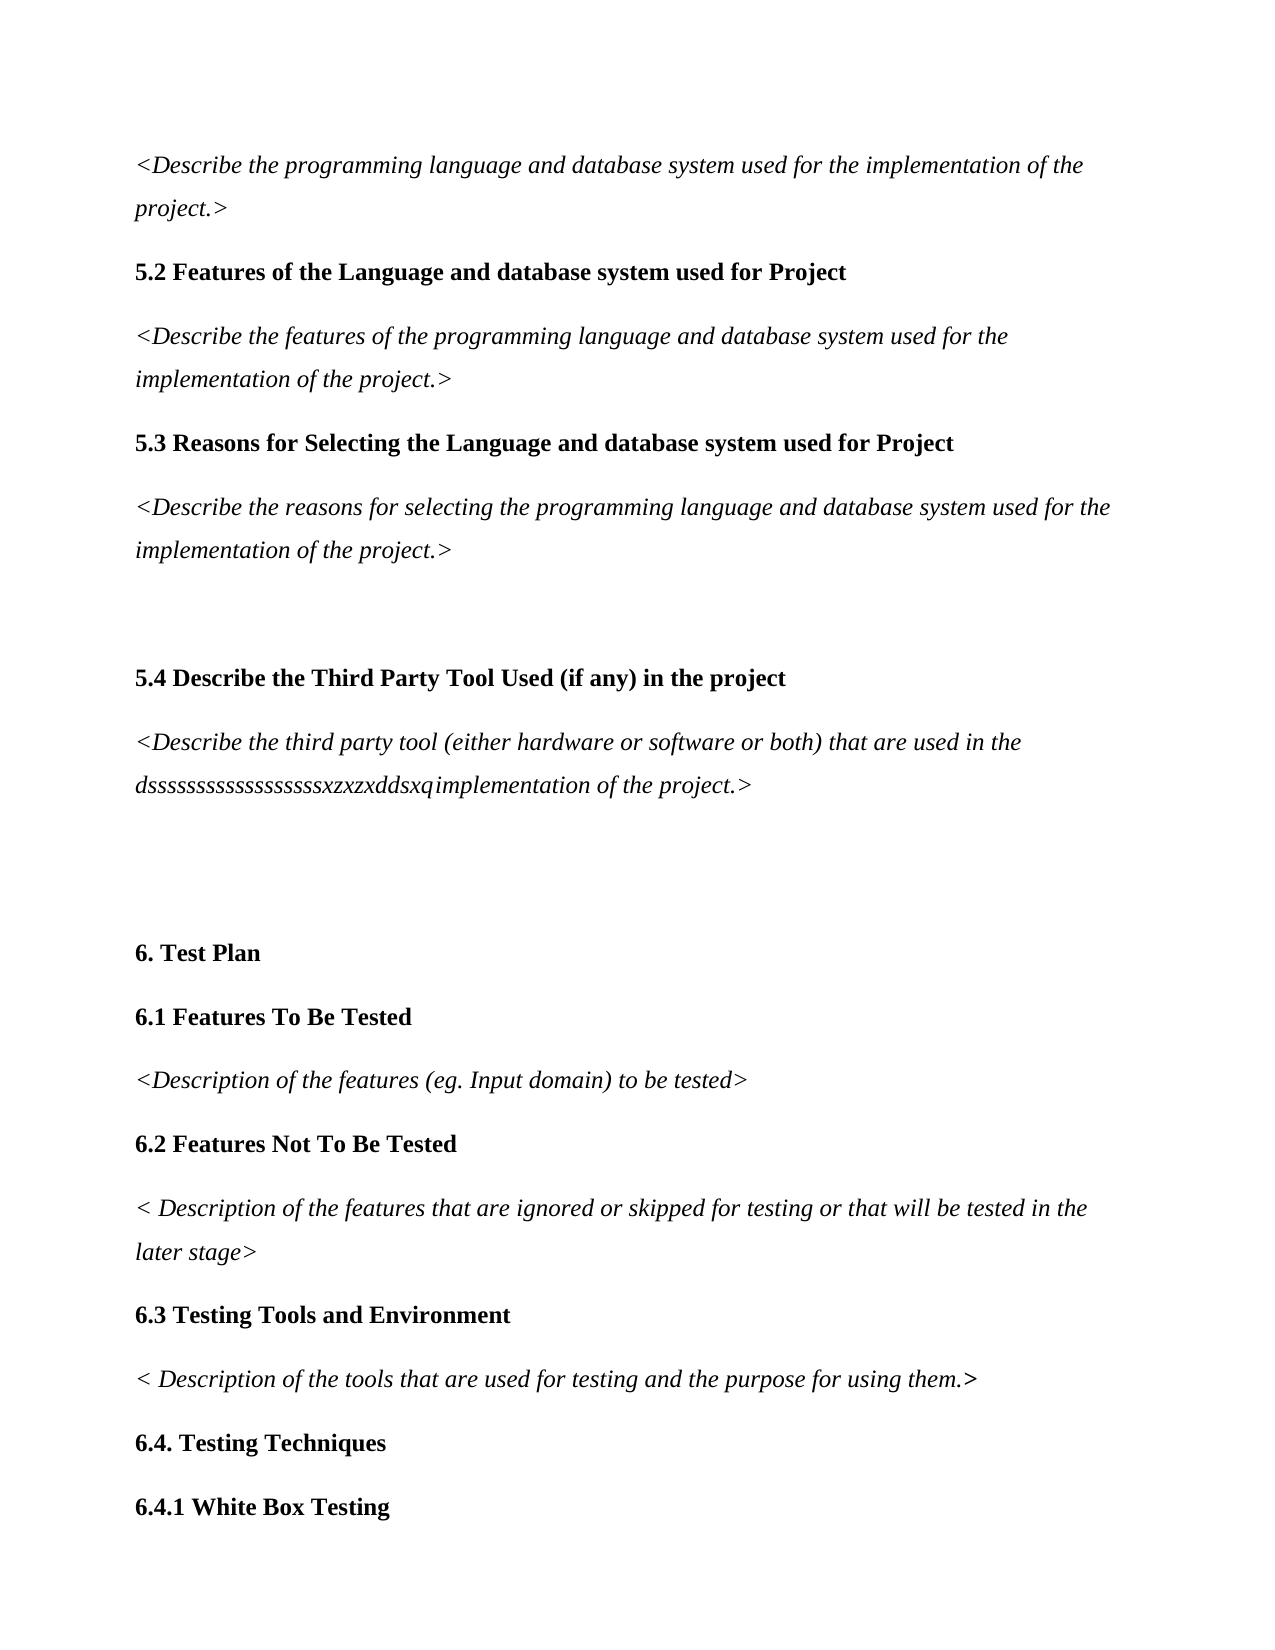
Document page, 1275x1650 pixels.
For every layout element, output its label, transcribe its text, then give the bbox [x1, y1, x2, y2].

text 6.4.1 White Box Testing [135, 1492, 1140, 1521]
text 6.3 Testing Tools and Environment [135, 1301, 1140, 1329]
text < Description of the features that are ignored or skipped for testing or that will be tested in the later stage> [135, 1193, 1140, 1265]
text 5.3 Reasons for Selecting the Language and database system used for Project [135, 428, 1140, 457]
text 6.1 Features To Be Tested [135, 1002, 1140, 1030]
text < Description of the tools that are used for testing and the purpose for using them.> [135, 1364, 1140, 1393]
text <Describe the programming language and database system used for the implementation of the project.> [135, 150, 1140, 222]
text 5.4 Describe the Third Party Tool Used (if any) in the project [135, 663, 1140, 692]
text 5.2 Features of the Language and database system used for Project [135, 257, 1140, 286]
text <Describe the reasons for selecting the programming language and database system used for the implementation of the project.> [135, 492, 1140, 564]
text <Describe the third party tool (either hardware or software or both) that are used in the dssssssssssssssssssxzxzxddsxq implementation of the project.> [135, 727, 1140, 799]
text 6.2 Features Not To Be Tested [135, 1129, 1140, 1158]
text <Describe the features of the programming language and database system used for the implementation of the project.> [135, 321, 1140, 393]
text 6. Test Plan [135, 938, 1140, 966]
text 6.4. Testing Techniques [135, 1428, 1140, 1457]
text <Description of the features (eg. Input domain) to be tested> [135, 1066, 1140, 1094]
